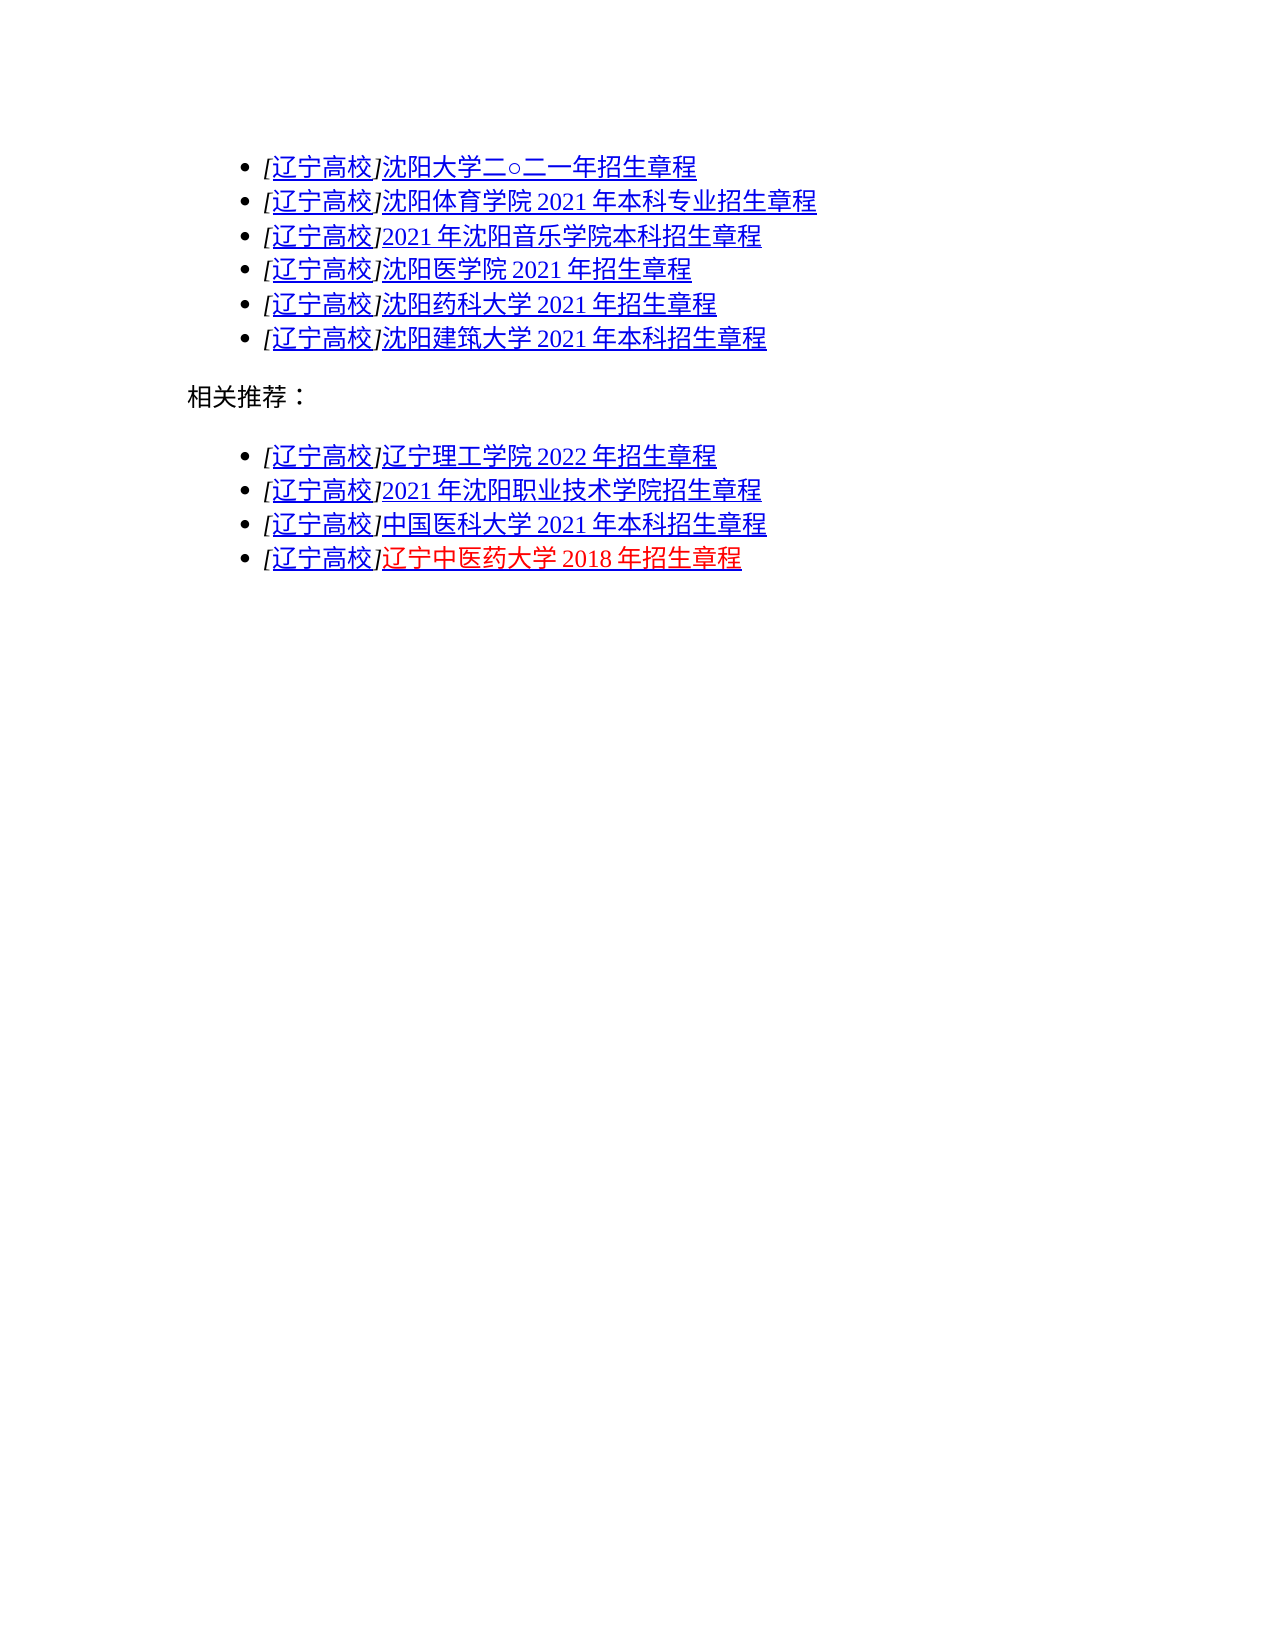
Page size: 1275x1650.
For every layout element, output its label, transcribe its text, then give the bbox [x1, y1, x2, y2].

list [辽宁高校]辽宁中医药大学2018年招生章程 [241, 541, 1087, 575]
list [辽宁高校]沈阳建筑大学2021年本科招生章程 [241, 320, 1087, 354]
list [辽宁高校]沈阳体育学院2021年本科专业招生章程 [241, 184, 1087, 218]
list [辽宁高校]沈阳药科大学2021年招生章程 [241, 286, 1087, 320]
text 相关推荐： [187, 379, 1087, 413]
list [辽宁高校]辽宁理工学院2022年招生章程 [241, 438, 1087, 472]
list [辽宁高校]沈阳大学二○二一年招生章程 [241, 150, 1087, 184]
list [辽宁高校]沈阳医学院2021年招生章程 [241, 252, 1087, 286]
list [辽宁高校]2021年沈阳音乐学院本科招生章程 [241, 218, 1087, 252]
list [辽宁高校]2021年沈阳职业技术学院招生章程 [241, 472, 1087, 507]
list [辽宁高校]中国医科大学2021年本科招生章程 [241, 507, 1087, 541]
